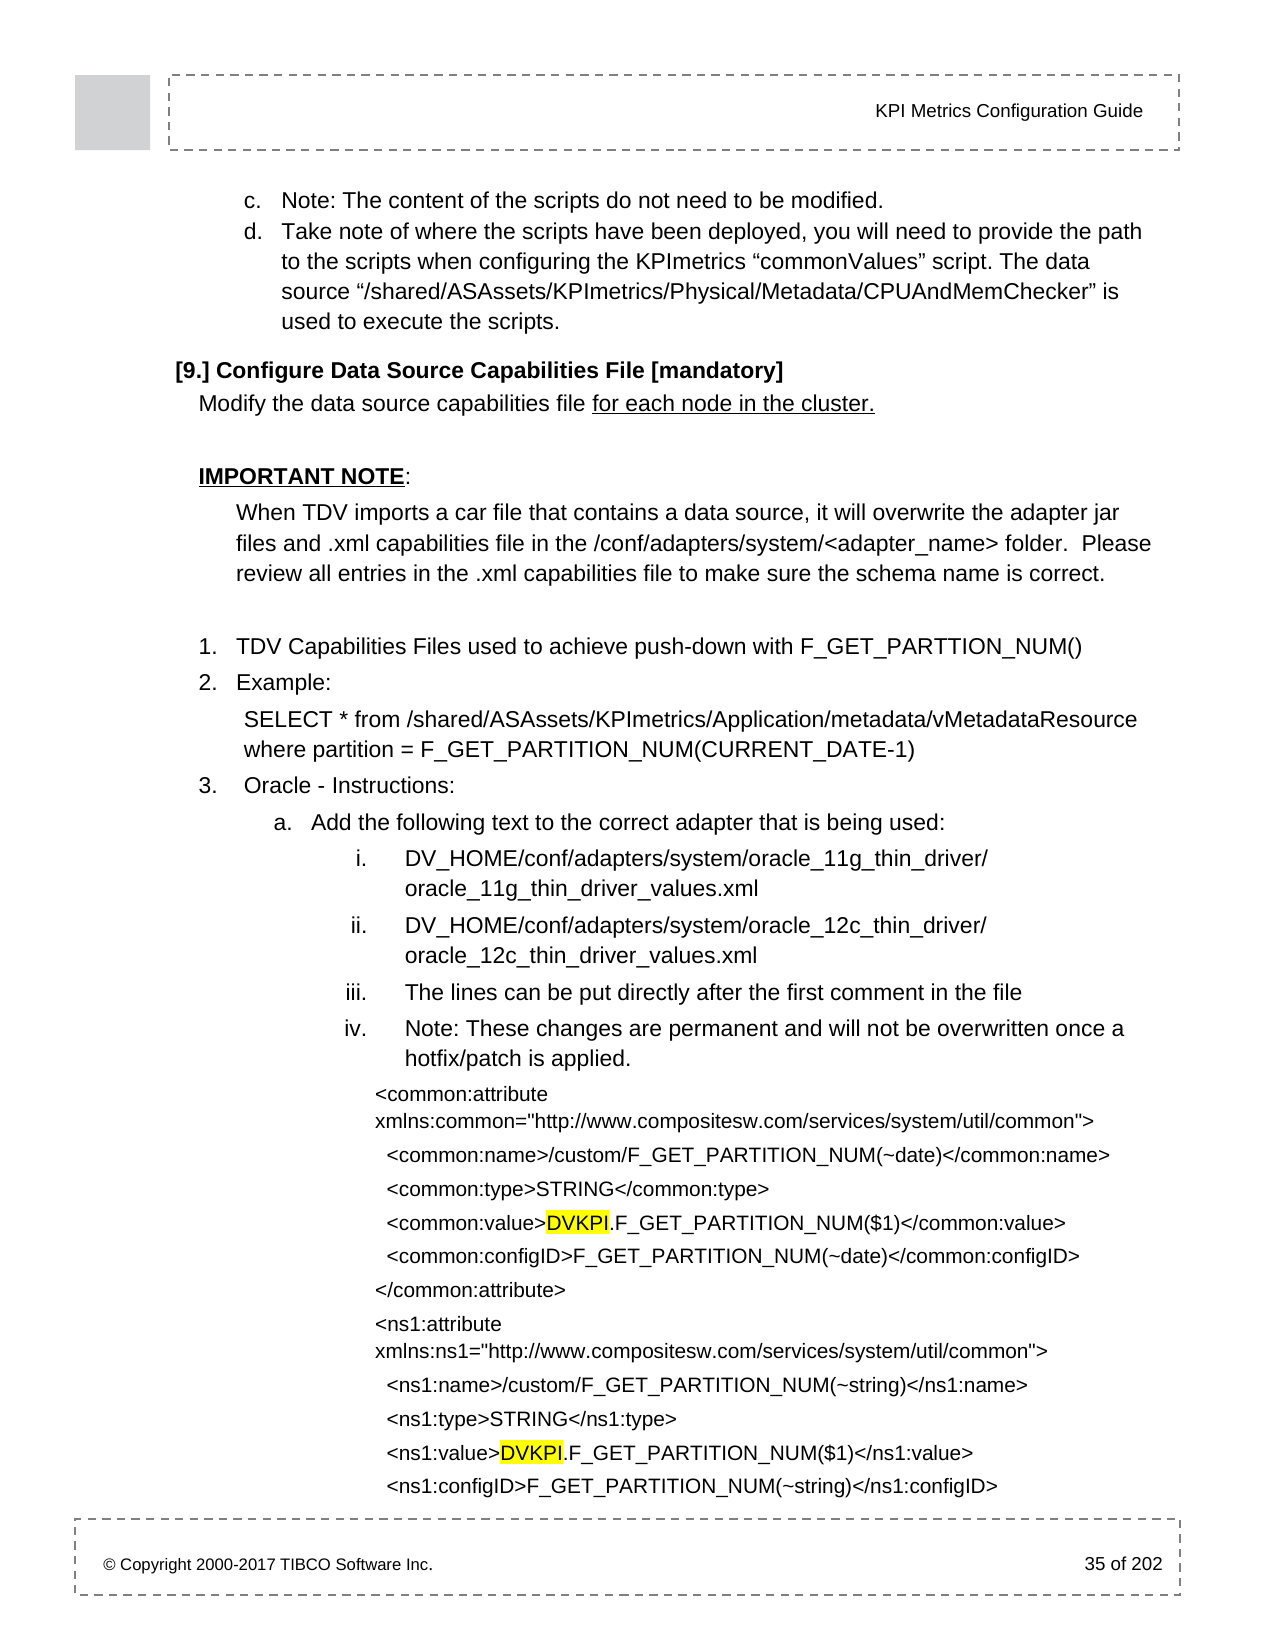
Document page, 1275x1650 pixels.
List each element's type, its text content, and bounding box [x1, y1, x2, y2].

text When TDV imports a car file that contains a data source, it will overwrite the adapter jar files and .xml capabilities file in the /conf/adapters/system/<adapter_name> folder. Please review all entries in the .xml capabilities file to make sure the schema name is correct. [236, 499, 1161, 586]
text <ns1:attribute xmlns:ns1="http://www.compositesw.com/services/system/util/common"> [375, 1312, 1161, 1363]
text <common:value>DVKPI.F_GET_PARTITION_NUM($1)</common:value> [375, 1210, 546, 1234]
list DV_HOME/conf/adapters/system/oracle_12c_thin_driver/ oracle_12c_thin_driver_values.xml [367, 912, 1161, 968]
list Add the following text to the correct adapter that is being used: [273, 809, 1161, 835]
list Take note of where the scripts have been deployed, you will need to provide the path to the scripts when configuring the KPImetrics “commonValues” script. The data source “/shared/ASAssets/KPImetrics/Physical/Metadata/CPUAndMemChecker” is used to execute the scripts. [244, 218, 1162, 335]
list Note: The content of the scripts do not need to be modified. [244, 187, 1162, 214]
text <common:configID>F_GET_PARTITION_NUM(~date)</common:configID> [375, 1244, 1161, 1268]
list Example: [198, 669, 1161, 695]
text IMPORTANT NOTE: [198, 463, 1161, 489]
list Note: These changes are permanent and will not be overwritten once a hotfix/patch is applied. [367, 1015, 1161, 1071]
text <common:type>STRING</common:type> [375, 1177, 1161, 1201]
text <common:name>/custom/F_GET_PARTITION_NUM(~date)</common:name> [375, 1143, 1161, 1167]
subtitle [9.] Configure Data Source Capabilities File [mandatory] [169, 357, 1162, 384]
text SELECT * from /shared/ASAssets/KPImetrics/Application/metadata/vMetadataResource where partition = F_GET_PARTITION_NUM(CURRENT_DATE-1) [244, 706, 1161, 762]
text <ns1:value>DVKPI.F_GET_PARTITION_NUM($1)</ns1:value> [563, 1440, 1161, 1464]
text </common:attribute> [375, 1278, 1161, 1302]
text <common:attribute xmlns:common="http://www.compositesw.com/services/system/util/common"> [375, 1082, 1161, 1133]
list Oracle - Instructions: [198, 772, 1161, 798]
text <ns1:configID>F_GET_PARTITION_NUM(~string)</ns1:configID> [375, 1474, 1161, 1498]
text <ns1:name>/custom/F_GET_PARTITION_NUM(~string)</ns1:name> [375, 1373, 1161, 1397]
list DV_HOME/conf/adapters/system/oracle_11g_thin_driver/ oracle_11g_thin_driver_values.xml [367, 845, 1161, 902]
text <ns1:type>STRING</ns1:type> [375, 1407, 1161, 1431]
list TDV Capabilities Files used to achieve push-down with F_GET_PARTTION_NUM() [198, 633, 1161, 659]
text <common:value>DVKPI.F_GET_PARTITION_NUM($1)</common:value> [609, 1210, 1161, 1234]
text Modify the data source capabilities file for each node in the cluster. [198, 390, 1161, 416]
list The lines can be put directly after the first comment in the file [367, 978, 1161, 1005]
